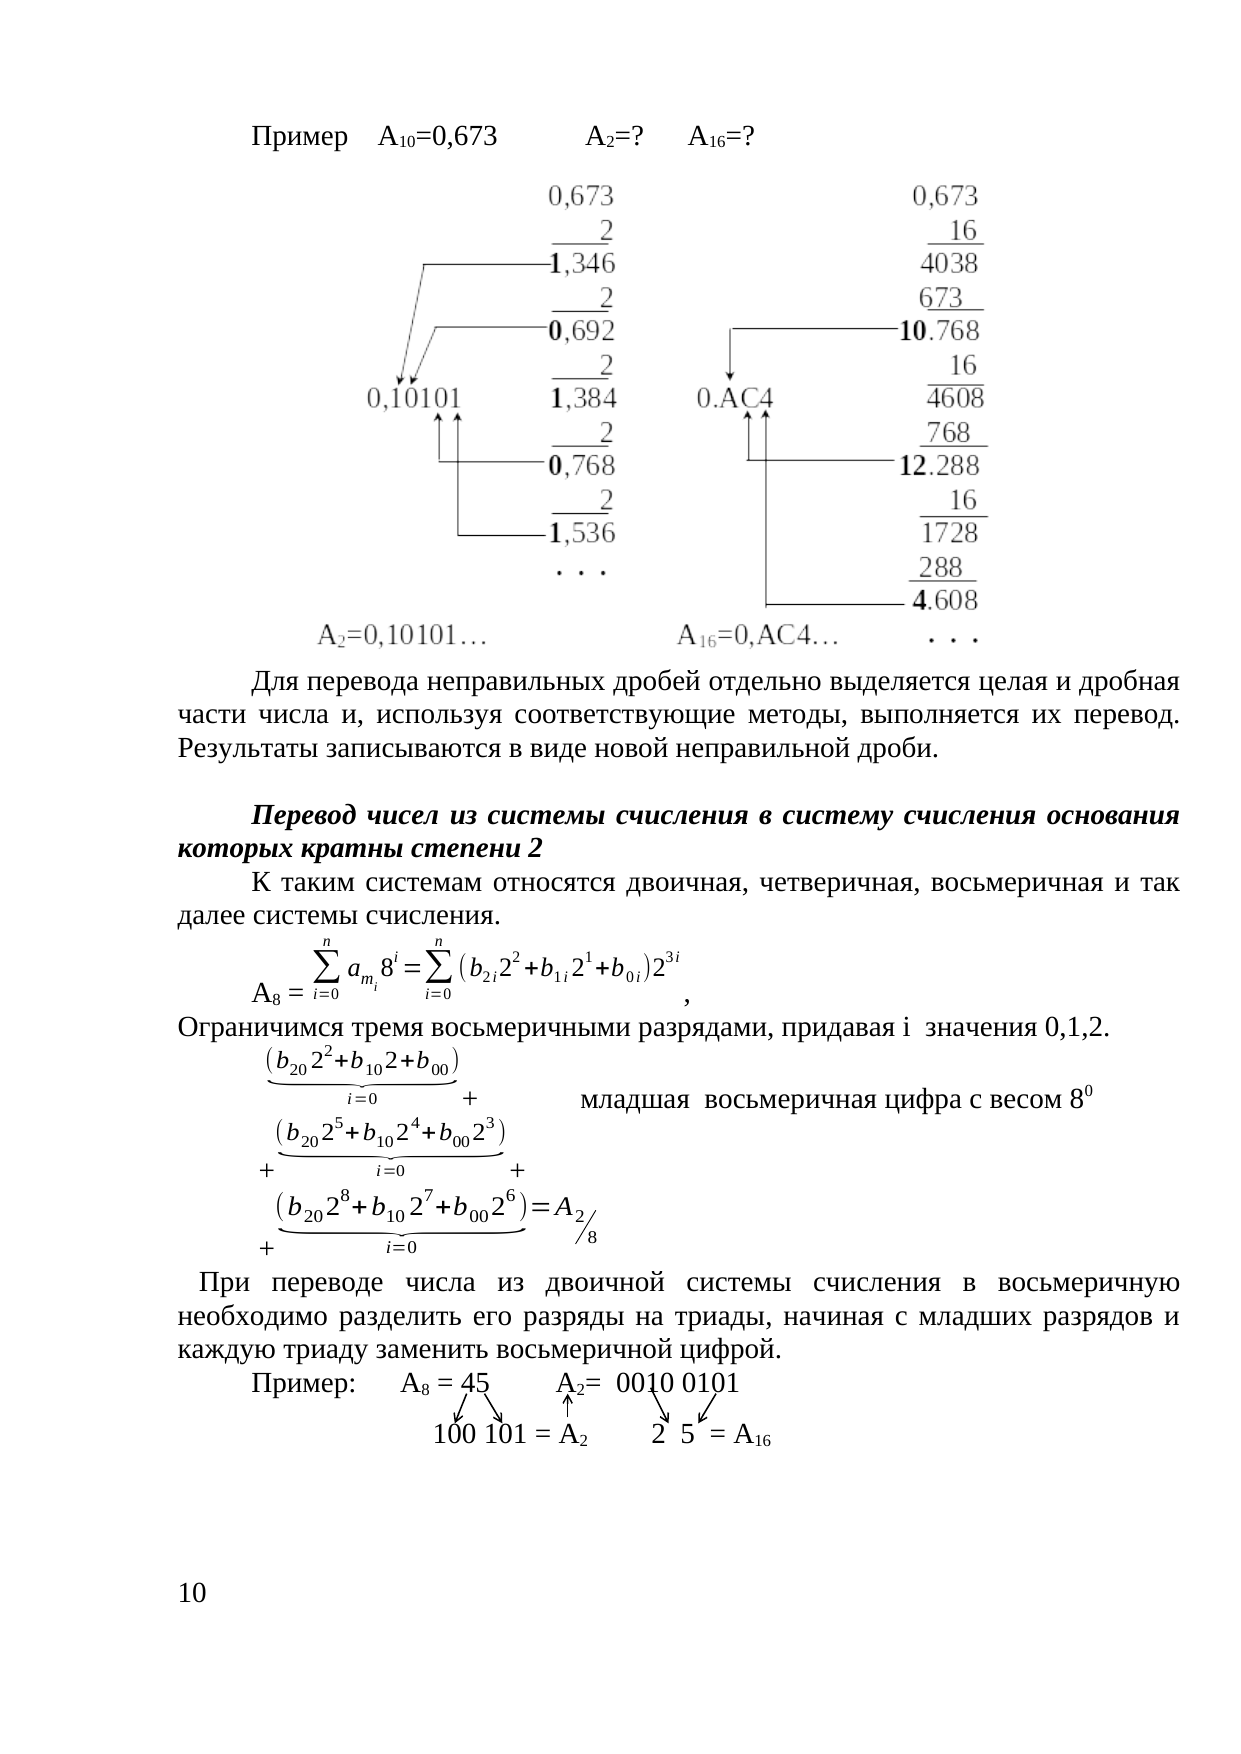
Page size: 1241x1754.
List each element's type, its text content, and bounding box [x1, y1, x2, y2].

text К таким системам относятся двоичная, четверичная, восьмеричная и так далее системы счисления. [177, 864, 1181, 931]
text 100 101 = А2 2 5 = А16 [177, 1424, 1181, 1449]
text + [177, 1186, 1181, 1264]
text + младшая восьмеричная цифра с весом 80 [177, 1043, 1181, 1114]
text При переводе числа из двоичной системы счисления в восьмеричную необходимо разделить его разряды на триады, начиная с младших разрядов и каждую триаду заменить восьмеричной цифрой. [177, 1264, 1181, 1365]
text Пример A10=0,673 A2=? A16=? [177, 118, 1181, 152]
text A8 = , [177, 931, 1181, 1009]
text ++ [251, 1114, 1181, 1186]
text Для перевода неправильных дробей отдельно выделяется целая и дробная части числа и, используя соответствующие методы, выполняется их перевод. Результаты записываются в виде новой неправильной дроби. [177, 663, 1181, 763]
subtitle Перевод чисел из системы счисления в систему счисления основания которых кратны степени 2 [177, 797, 1181, 864]
text Пример: А8 = 45 А2= 0010 0101 [177, 1365, 1181, 1399]
text Ограничимся тремя восьмеричными разрядами, придавая i значения 0,1,2. [177, 1009, 1181, 1043]
